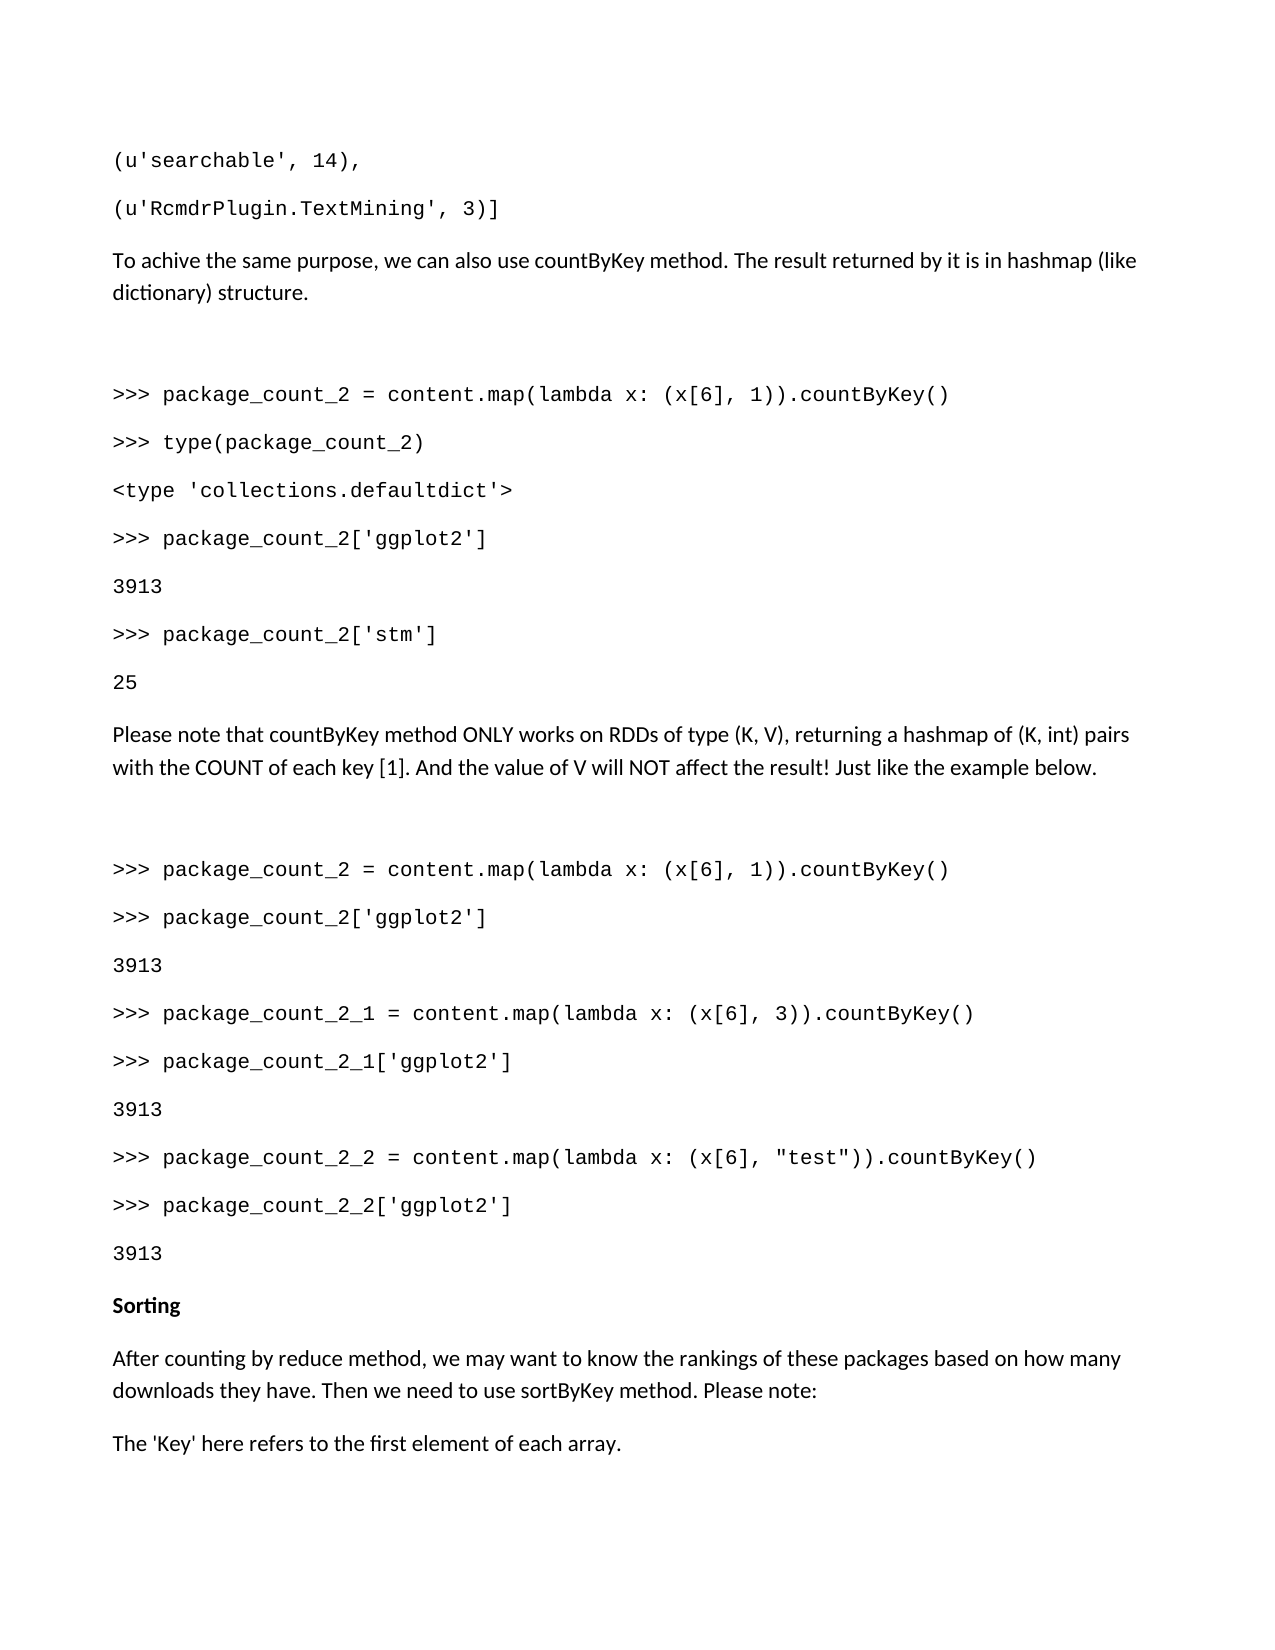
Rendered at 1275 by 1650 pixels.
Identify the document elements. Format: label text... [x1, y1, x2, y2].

text >>> package_count_2 = content.map(lambda x: (x[6], 1)).countByKey() [112, 384, 1162, 408]
text To achive the same purpose, we can also use countByKey method. The result returned by it is in hashmap (like dictionary) structure. [112, 246, 1162, 306]
text (u'searchable', 14), [112, 150, 1162, 174]
text Please note that countByKey method ONLY works on RDDs of type (K, V), returning a hashmap of (K, int) pairs with the COUNT of each key [1]. And the value of V will NOT affect the result! Just like the example below. [112, 720, 1162, 781]
text After counting by reduce method, we may want to know the rankings of these packages based on how many downloads they have. Then we need to use sortByKey method. Please note: [112, 1344, 1162, 1404]
text >>> package_count_2['ggplot2'] [112, 907, 1162, 930]
text The 'Key' here refers to the first element of each array. [112, 1429, 1162, 1457]
text 25 [112, 672, 1162, 696]
text 3913 [112, 1243, 1162, 1266]
text <type 'collections.defaultdict'> [112, 480, 1162, 504]
text >>> package_count_2['stm'] [112, 624, 1162, 648]
text 3913 [112, 955, 1162, 978]
text >>> package_count_2_1 = content.map(lambda x: (x[6], 3)).countByKey() [112, 1003, 1162, 1026]
text >>> package_count_2_2['ggplot2'] [112, 1195, 1162, 1218]
text (u'RcmdrPlugin.TextMining', 3)] [112, 198, 1162, 222]
text 3913 [112, 1099, 1162, 1122]
text >>> package_count_2_2 = content.map(lambda x: (x[6], "test")).countByKey() [112, 1147, 1162, 1170]
text >>> type(package_count_2) [112, 432, 1162, 456]
text >>> package_count_2_1['ggplot2'] [112, 1051, 1162, 1074]
text Sorting [112, 1291, 1162, 1319]
text >>> package_count_2 = content.map(lambda x: (x[6], 1)).countByKey() [112, 859, 1162, 882]
text 3913 [112, 576, 1162, 600]
text >>> package_count_2['ggplot2'] [112, 528, 1162, 552]
